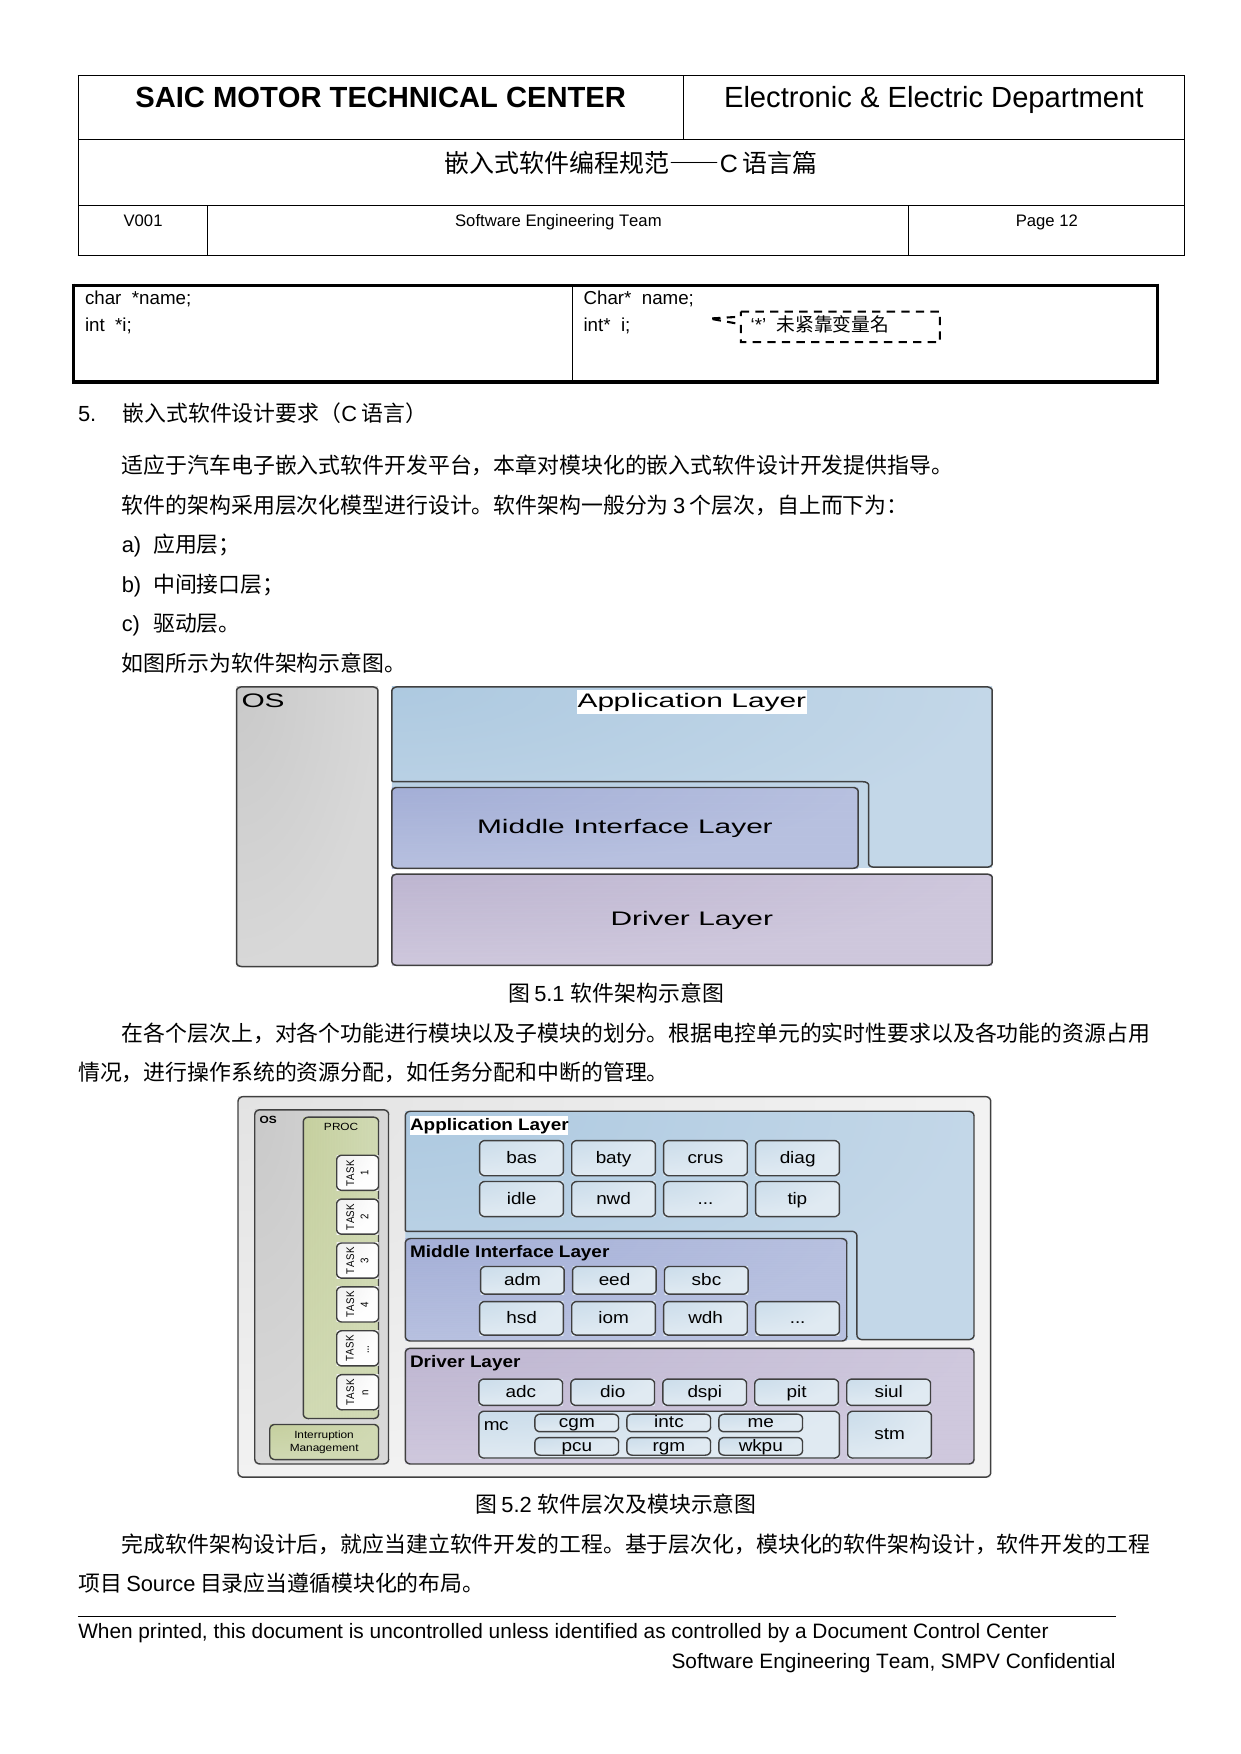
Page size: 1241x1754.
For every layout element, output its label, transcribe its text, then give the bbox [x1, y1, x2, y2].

text 适应于汽车电子嵌入式软件开发平台，本章对模块化的嵌入式软件设计开发提供指导。 [78, 448, 1153, 480]
text 软件的架构采用层次化模型进行设计。软件架构一般分为3个层次，自上而下为： [78, 488, 1153, 519]
subtitle 嵌入式软件设计要求（C语言） [78, 396, 1153, 428]
text 完成软件架构设计后，就应当建立软件开发的工程。基于层次化，模块化的软件架构设计，软件开发的工程项目Source目录应当遵循模块化的布局。 [78, 1527, 1153, 1598]
table_cell char *name; int *i; [75, 287, 572, 380]
table_cell Char* name; int* i; [573, 287, 1156, 380]
text 图5.1 软件架构示意图 [78, 976, 1153, 1008]
text 如图所示为软件架构示意图。 [78, 646, 1153, 678]
text 图5.2 软件层次及模块示意图 [78, 1487, 1153, 1519]
text 在各个层次上，对各个功能进行模块以及子模块的划分。根据电控单元的实时性要求以及各功能的资源占用情况，进行操作系统的资源分配，如任务分配和中断的管理。 [78, 1016, 1153, 1087]
list 中间接口层； [78, 567, 1153, 598]
list 驱动层。 [78, 606, 1153, 638]
list 应用层； [78, 527, 1153, 559]
